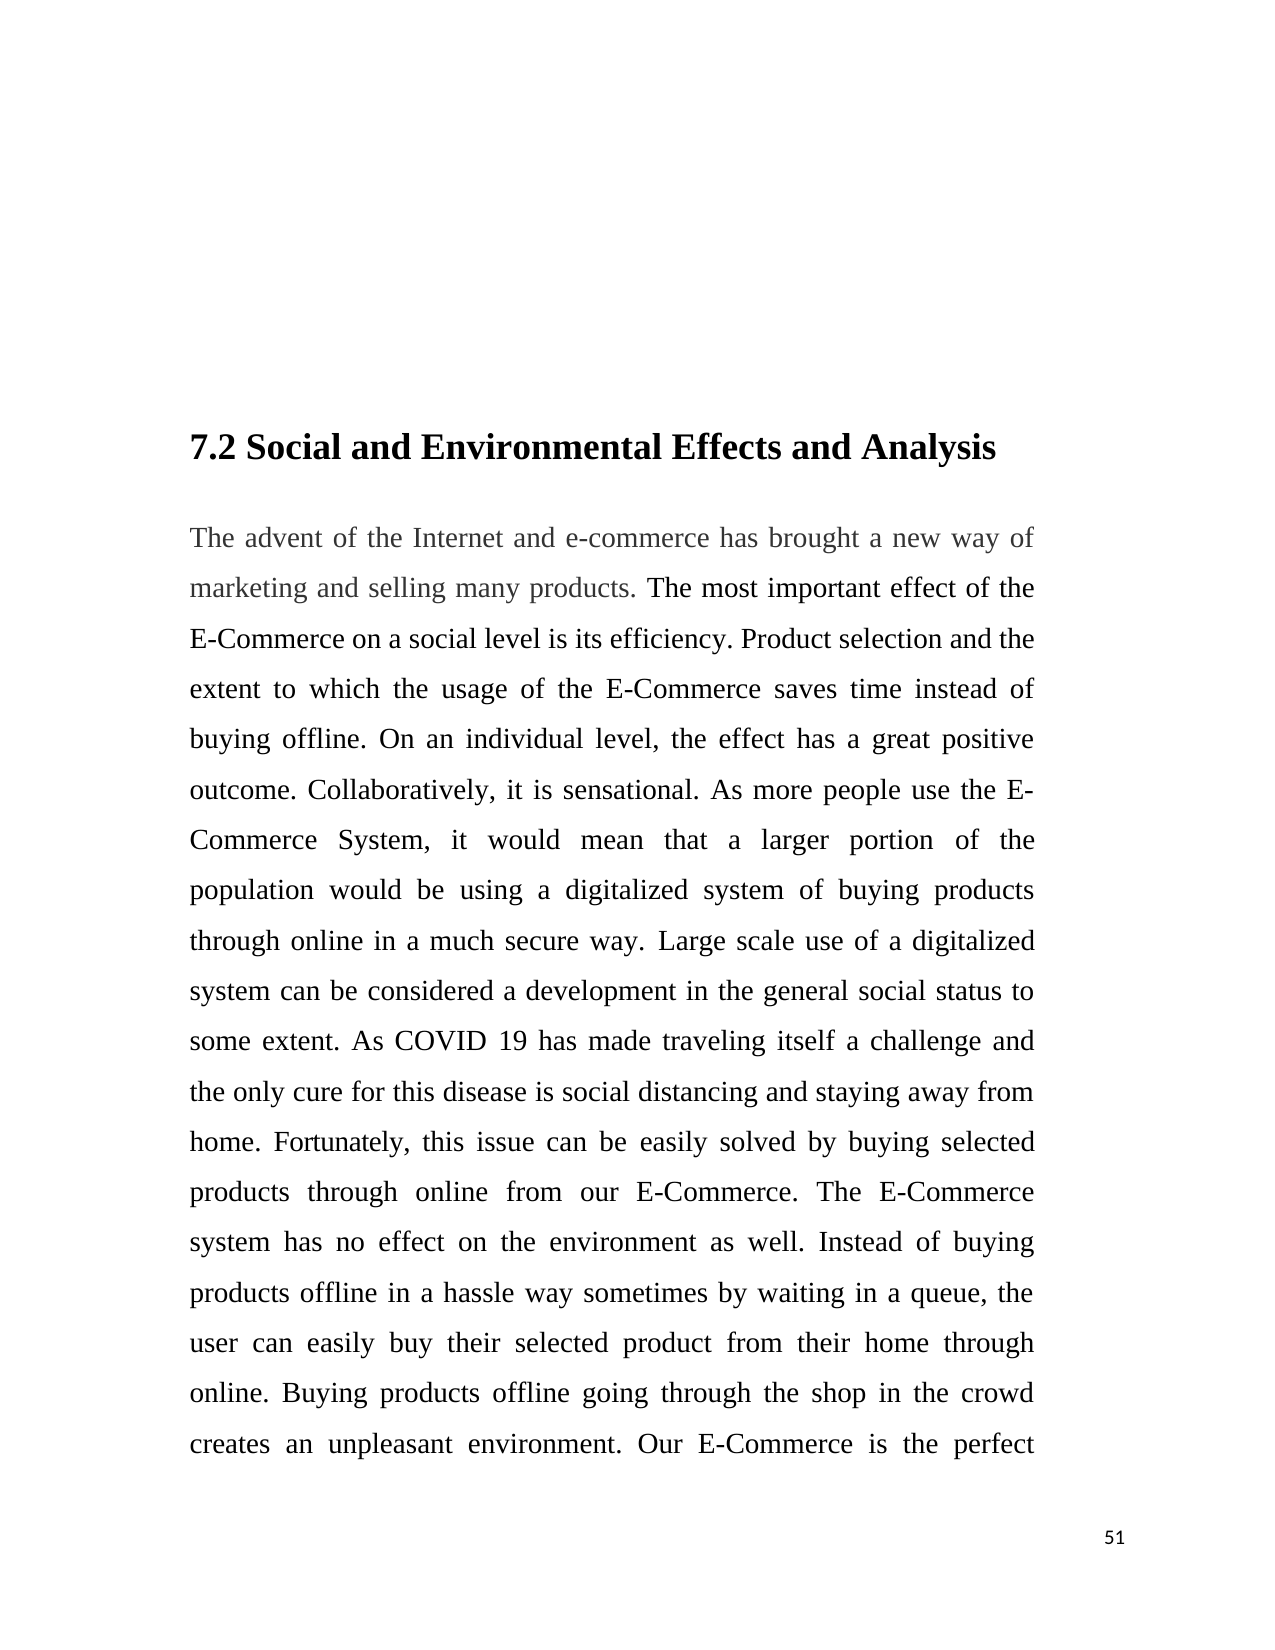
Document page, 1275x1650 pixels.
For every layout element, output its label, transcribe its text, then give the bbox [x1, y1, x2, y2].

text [189, 554, 1035, 1459]
text 7.2 Social and Environmental Effects and Analysis [189, 424, 1035, 467]
